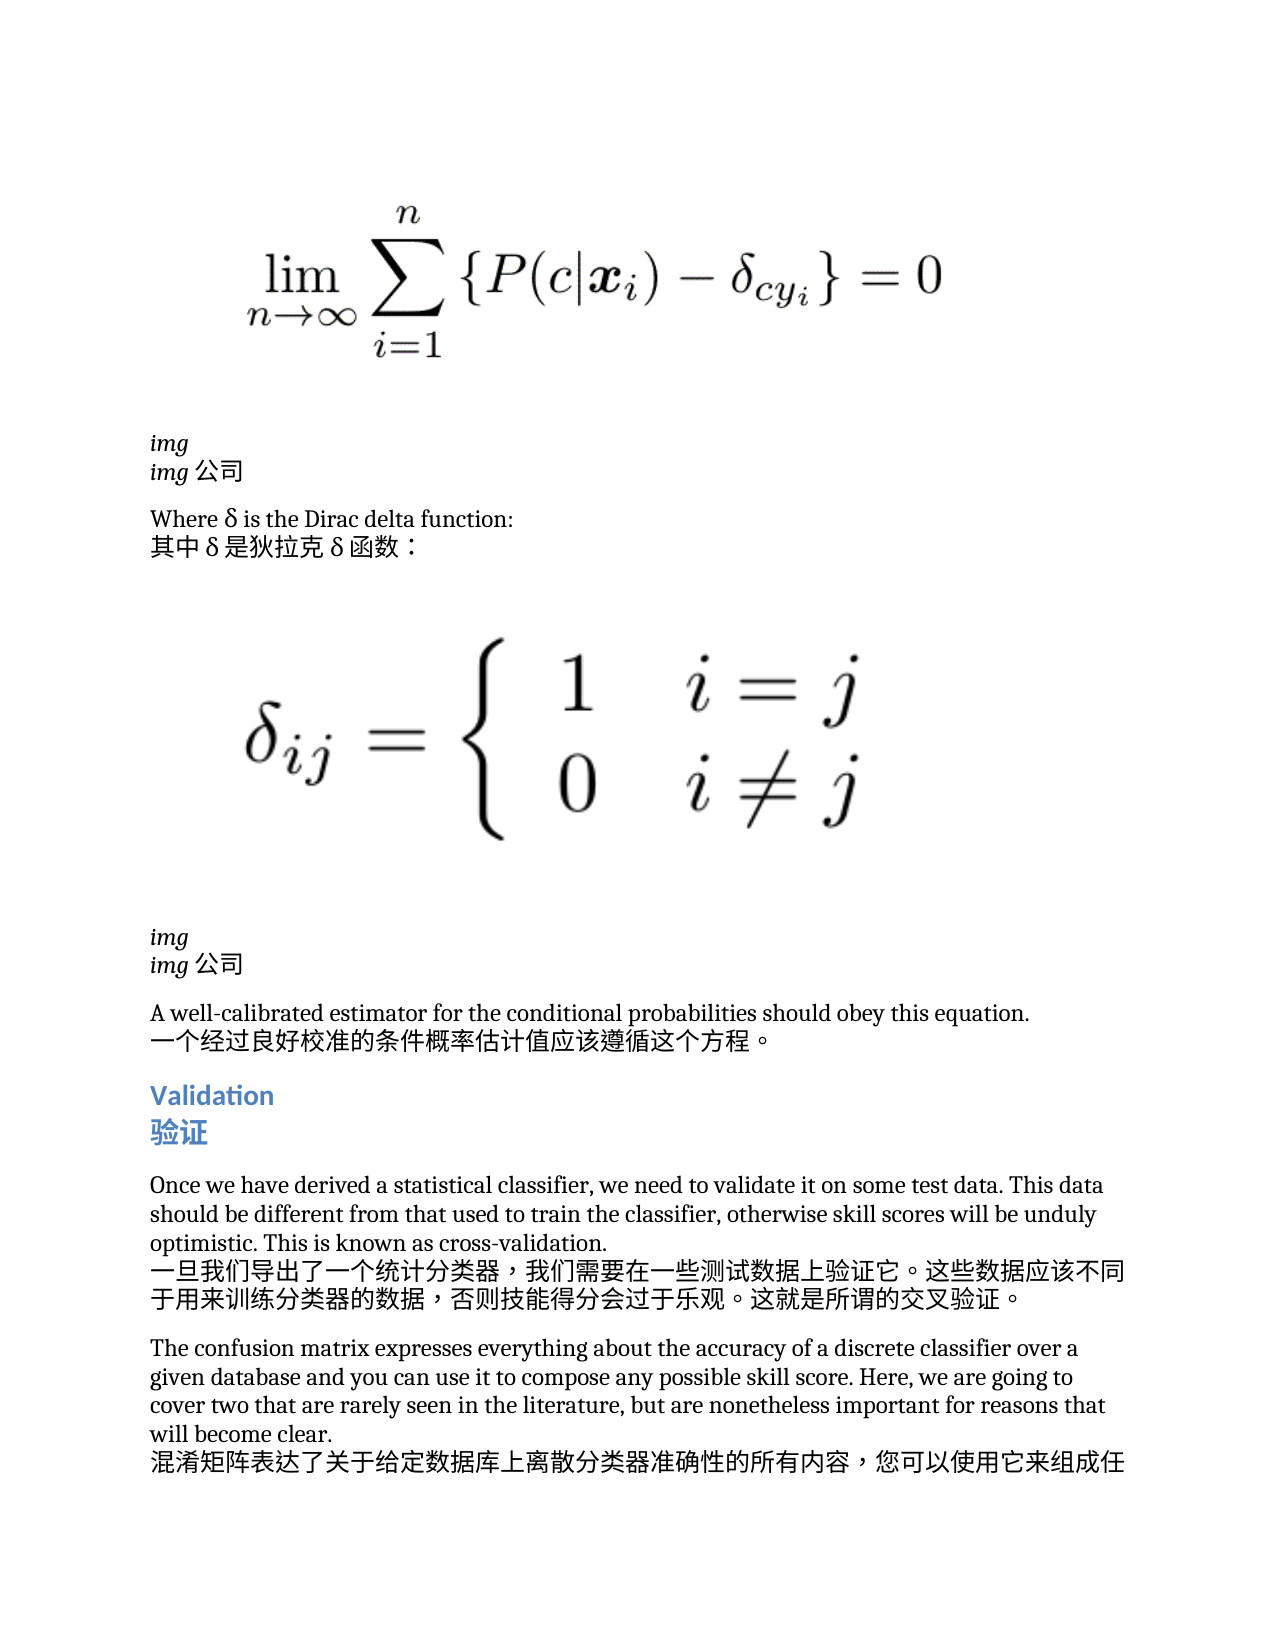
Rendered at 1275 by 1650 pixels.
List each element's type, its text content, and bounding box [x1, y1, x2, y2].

text Where δ is the Dirac delta function: 其中δ是狄拉克δ函数： [150, 505, 1125, 563]
text img img公司 [150, 922, 1125, 980]
picture [168, 581, 1044, 902]
subtitle Validation 验证 [150, 1077, 1125, 1152]
picture [168, 150, 1044, 409]
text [150, 1334, 1125, 1477]
text A well-calibrated estimator for the conditional probabilities should obey this equation. 一个经过良好校准的条件概率估计值应该遵循这个方程。 [150, 999, 1125, 1056]
text img img公司 [150, 429, 1125, 487]
text Once we have derived a statistical classifier, we need to validate it on some test data. This data should be different from that used to train the classifier, otherwise skill scores will be unduly optimistic. This is known as cross-validation. 一旦我们导出了一个统计分类器，我们需要在一些测试数据上验证它。这些数据应该不同于用来训练分类器的数据，否则技能得分会过于乐观。这就是所谓的交叉验证。 [150, 1171, 1125, 1315]
